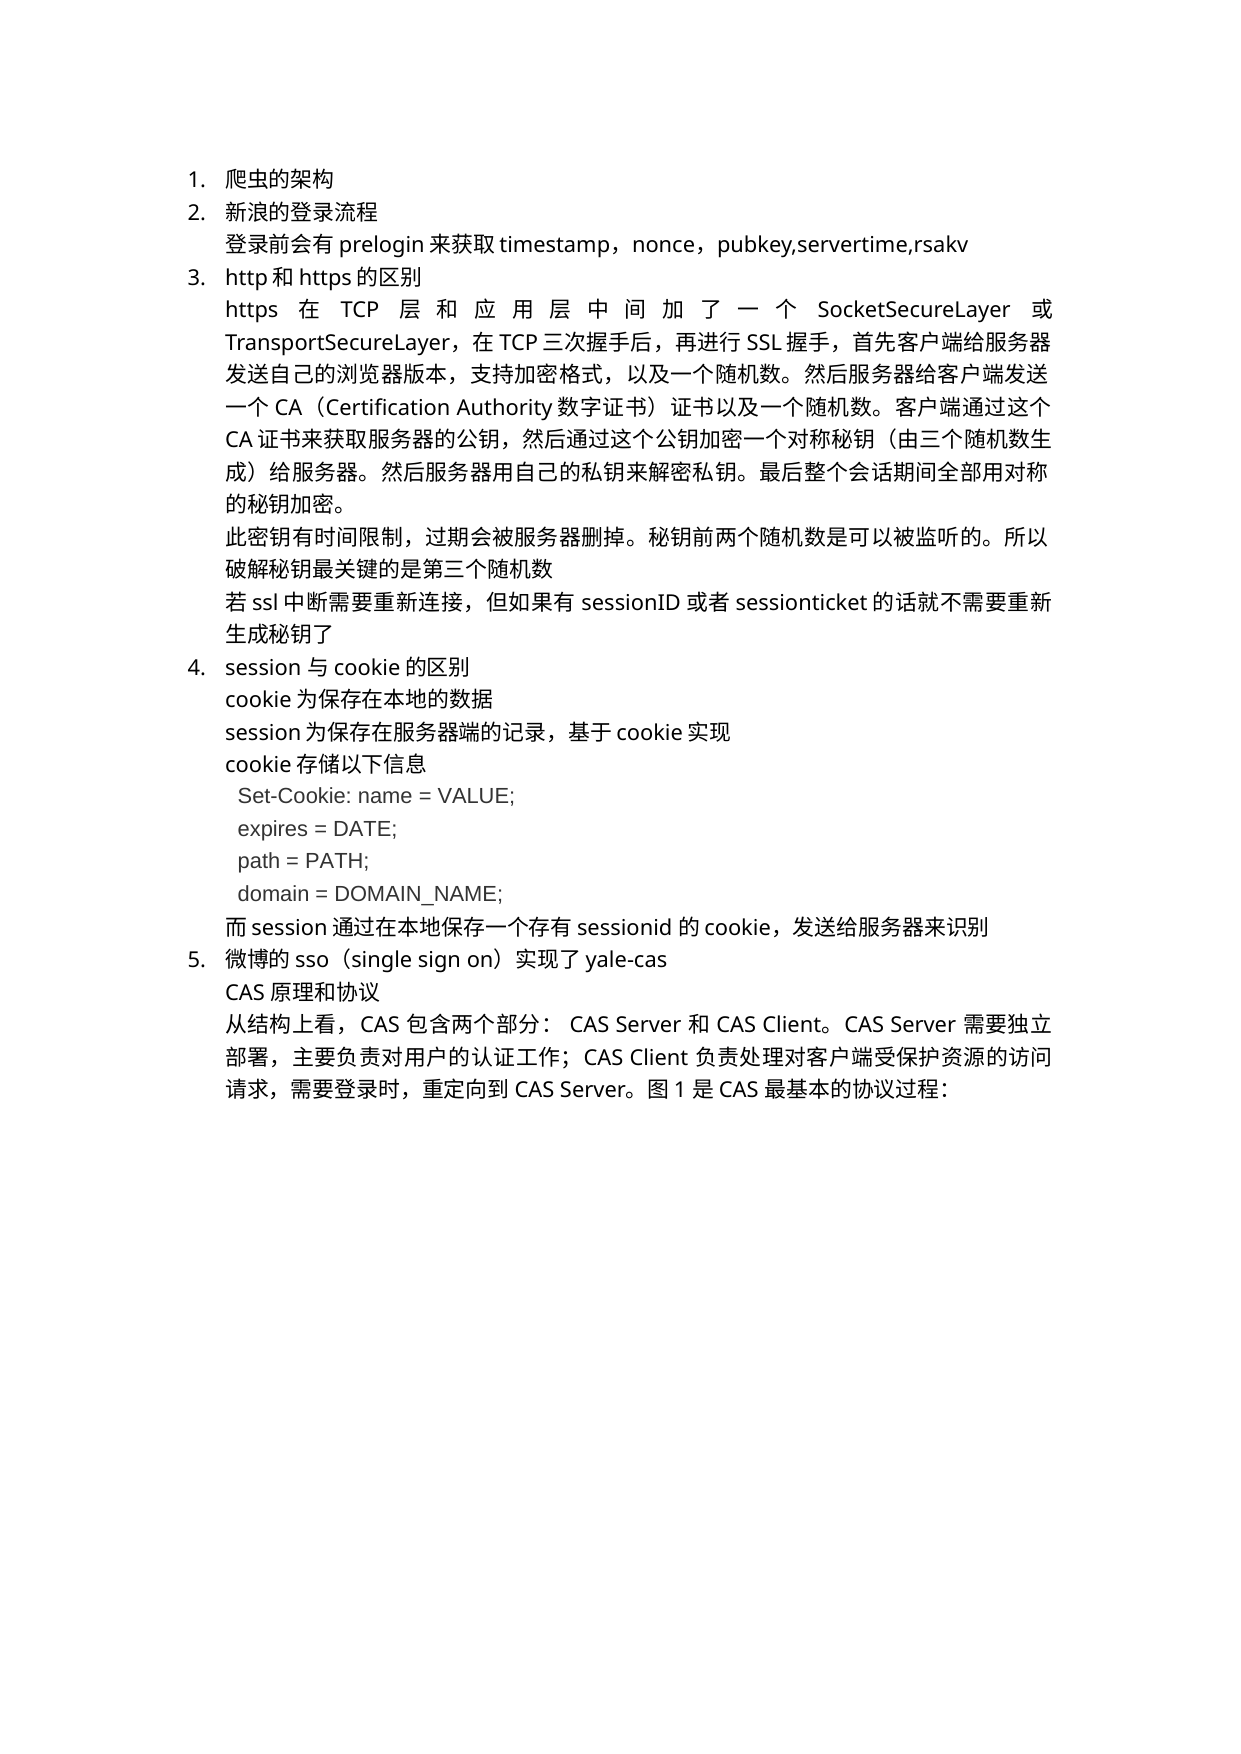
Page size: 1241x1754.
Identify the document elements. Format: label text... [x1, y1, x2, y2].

text CAS 原理和协议 [225, 974, 1053, 1007]
list 新浪的登录流程 [187, 194, 1053, 227]
text 此密钥有时间限制，过期会被服务器删掉。秘钥前两个随机数是可以被监听的。所以破解秘钥最关键的是第三个随机数 [225, 519, 1053, 584]
list session 与 cookie的区别 [187, 649, 1053, 682]
text https在TCP层和应用层中间加了一个SocketSecureLayer或TransportSecureLayer，在TCP三次握手后，再进行SSL握手，首先客户端给服务器发送自己的浏览器版本，支持加密格式，以及一个随机数。然后服务器给客户端发送一个CA（Certification Authority数字证书）证书以及一个随机数。客户端通过这个CA证书来获取服务器的公钥，然后通过这个公钥加密一个对称秘钥（由三个随机数生成）给服务器。然后服务器用自己的私钥来解密私钥。最后整个会话期间全部用对称的秘钥加密。 [225, 292, 1053, 519]
text cookie为保存在本地的数据 [225, 682, 1053, 714]
text 登录前会有prelogin来获取timestamp，nonce，pubkey,servertime,rsakv [225, 227, 1053, 259]
text 从结构上看，CAS 包含两个部分： CAS Server 和 CAS Client。CAS Server 需要独立部署，主要负责对用户的认证工作；CAS Client 负责处理对客户端受保护资源的访问请求，需要登录时，重定向到 CAS Server。图1 是 CAS 最基本的协议过程： [225, 1007, 1053, 1104]
text path = PATH; [187, 844, 1053, 877]
text Set-Cookie: name = VALUE; [187, 779, 1053, 812]
list 爬虫的架构 [187, 162, 1053, 194]
list http和https的区别 [187, 259, 1053, 292]
list 微博的sso（single sign on）实现了yale-cas [187, 942, 1053, 974]
text domain = DOMAIN_NAME; [187, 877, 1053, 909]
text 若ssl中断需要重新连接，但如果有sessionID或者sessionticket的话就不需要重新生成秘钥了 [225, 584, 1053, 649]
text session为保存在服务器端的记录，基于cookie实现 [225, 714, 1053, 747]
text cookie存储以下信息 [225, 747, 1053, 779]
text 而session通过在本地保存一个存有sessionid 的cookie，发送给服务器来识别 [225, 909, 1053, 942]
text expires = DATE; [187, 812, 1053, 844]
